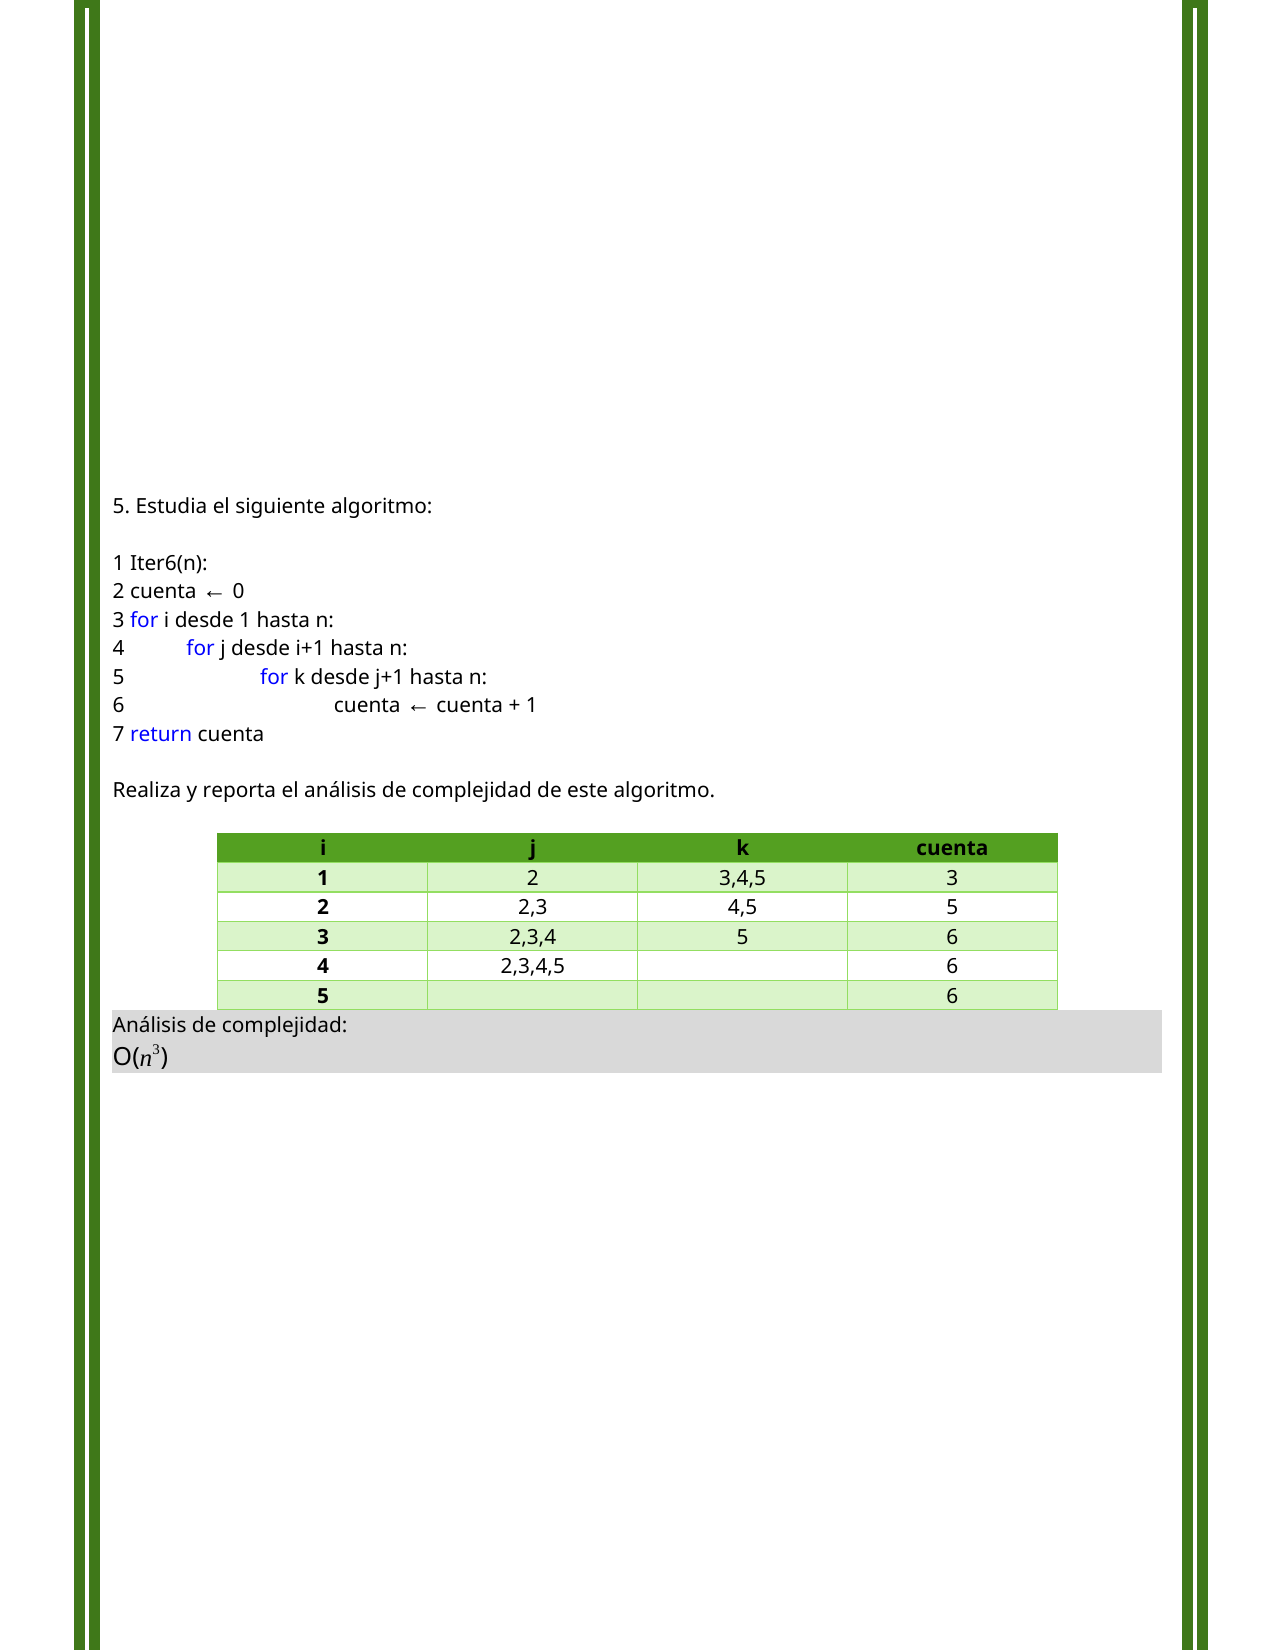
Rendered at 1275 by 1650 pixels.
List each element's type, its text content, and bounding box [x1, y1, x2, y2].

table_cell 4,5 [638, 893, 847, 921]
table_cell 6 [848, 922, 1057, 950]
text 5. Estudia el siguiente algoritmo: [112, 491, 1162, 520]
table_cell 2 [428, 863, 637, 891]
table_cell [638, 981, 847, 1009]
table_cell [638, 951, 847, 980]
table_cell 2,3,4 [428, 922, 637, 950]
table_header j [428, 834, 637, 862]
table_cell 2,3,4,5 [428, 951, 637, 980]
table_header cuenta [848, 834, 1057, 862]
table_cell 3 [218, 922, 427, 950]
table_header i [218, 834, 427, 862]
text O() [112, 1039, 1162, 1073]
text 2 cuenta 0 [112, 577, 1162, 605]
text Análisis de complejidad: [112, 1010, 1162, 1039]
text 3 for i desde 1 hasta n: [112, 605, 1162, 633]
table_cell 5 [848, 893, 1057, 921]
text 4 for j desde i+1 hasta n: [112, 633, 1162, 662]
table_cell 6 [848, 951, 1057, 980]
table_cell 1 [218, 863, 427, 891]
table_cell 5 [638, 922, 847, 950]
table_cell 2 [218, 893, 427, 921]
table_cell 2,3 [428, 893, 637, 921]
table_cell 4 [218, 951, 427, 980]
table_cell 5 [218, 981, 427, 1009]
table_cell [428, 981, 637, 1009]
table_cell 3,4,5 [638, 863, 847, 891]
text 6 cuenta cuenta + 1 [112, 690, 1162, 719]
text 7 return cuenta [112, 719, 1162, 747]
table_header k [638, 834, 847, 862]
table_cell 3 [848, 863, 1057, 891]
text Realiza y reporta el análisis de complejidad de este algoritmo. [112, 776, 1162, 804]
text 5 for k desde j+1 hasta n: [112, 662, 1162, 690]
table_cell 6 [848, 981, 1057, 1009]
text 1 Iter6(n): [112, 548, 1162, 577]
